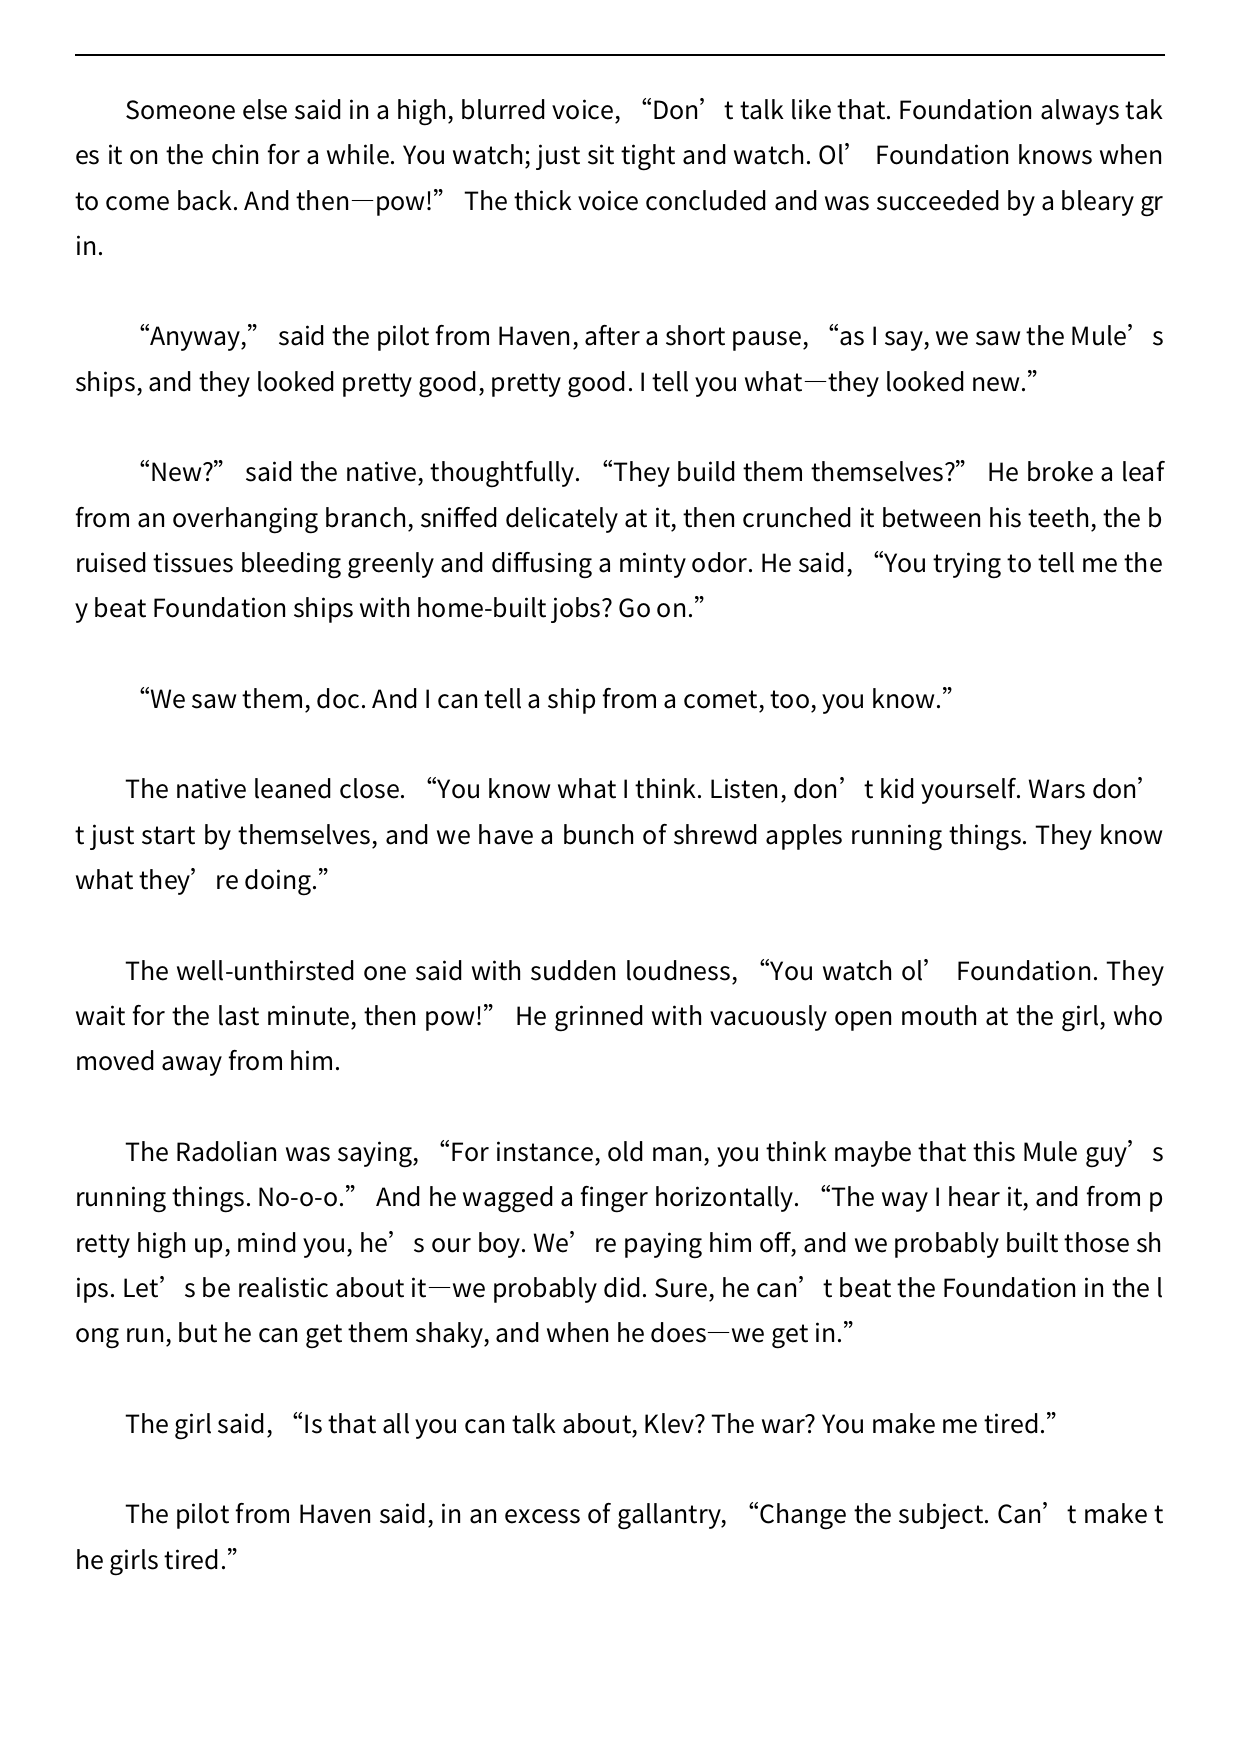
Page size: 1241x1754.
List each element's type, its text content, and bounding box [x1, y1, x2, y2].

text The well-unthirsted one said with sudden loudness, “You watch ol’ Foundation. They wait for the last minute, then pow!” He grinned with vacuously open mouth at the girl, who moved away from him. [75, 947, 1165, 1083]
text The Radolian was saying, “For instance, old man, you think maybe that this Mule guy’s running things. No-o-o.” And he wagged a finger horizontally. “The way I hear it, and from pretty high up, mind you, he’s our boy. We’re paying him off, and we probably built those ships. Let’s be realistic about it—we probably did. Sure, he can’t beat the Foundation in the long run, but he can get them shaky, and when he does—we get in.” [75, 1128, 1165, 1354]
text The pilot from Haven said, in an excess of gallantry, “Change the subject. Can’t make the girls tired.” [75, 1491, 1165, 1581]
text The native leaned close. “You know what I think. Listen, don’t kid yourself. Wars don’t just start by themselves, and we have a bunch of shrewd apples running things. They know what they’re doing.” [75, 766, 1165, 901]
text Someone else said in a high, blurred voice, “Don’t talk like that. Foundation always takes it on the chin for a while. You watch; just sit tight and watch. Ol’ Foundation knows when to come back. And then—pow!” The thick voice concluded and was succeeded by a bleary grin. [75, 86, 1165, 267]
text “We saw them, doc. And I can tell a ship from a comet, too, you know.” [75, 675, 1165, 720]
text “New?” said the native, thoughtfully. “They build them themselves?” He broke a leaf from an overhanging branch, sniffed delicately at it, then crunched it between his teeth, the bruised tissues bleeding greenly and diffusing a minty odor. He said, “You trying to tell me they beat Foundation ships with home-built jobs? Go on.” [75, 448, 1165, 629]
text The girl said, “Is that all you can talk about, Klev? The war? You make me tired.” [75, 1400, 1165, 1445]
text “Anyway,” said the pilot from Haven, after a short pause, “as I say, we saw the Mule’s ships, and they looked pretty good, pretty good. I tell you what—they looked new.” [75, 312, 1165, 403]
